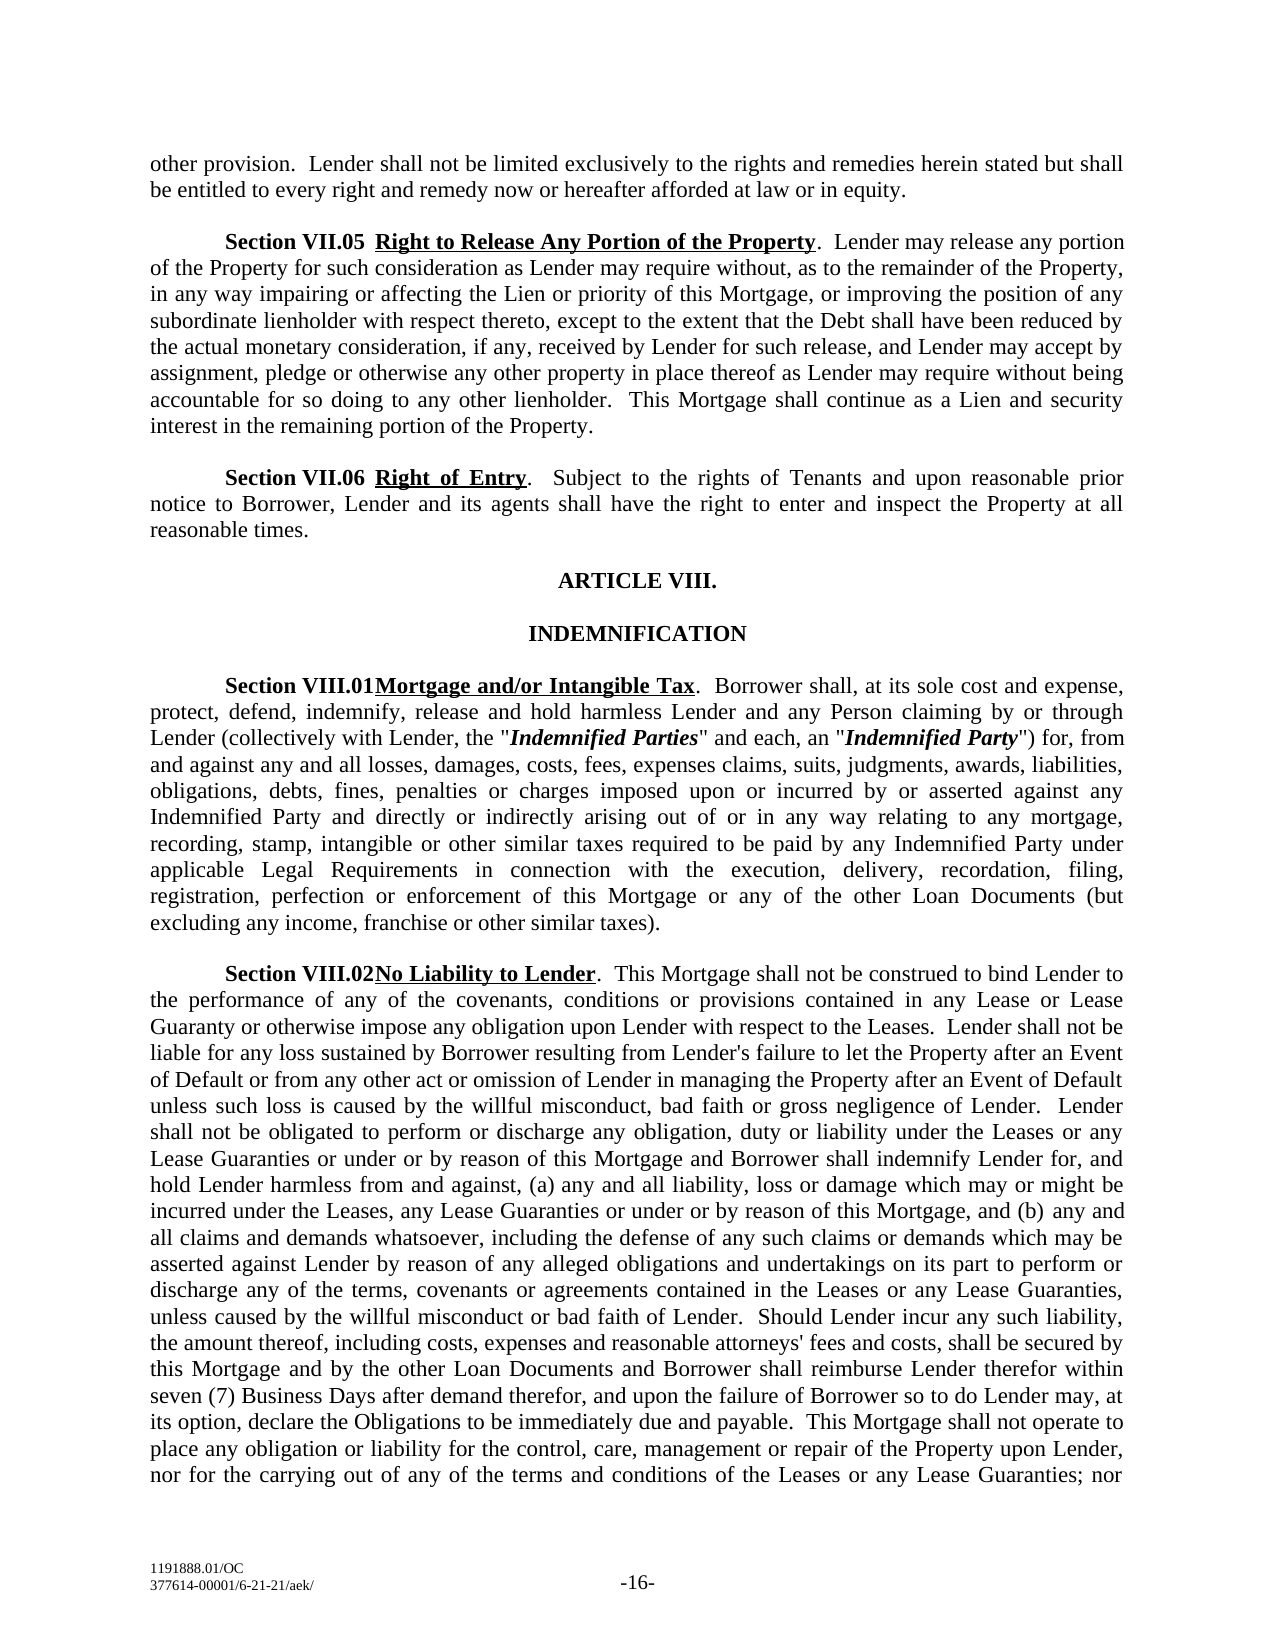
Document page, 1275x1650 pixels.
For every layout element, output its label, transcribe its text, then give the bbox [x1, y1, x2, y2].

subtitle Mortgage and/or Intangible Tax. Borrower shall, at its sole cost and expense, protect, defend, indemnify, release and hold harmless Lender and any Person claiming by or through Lender (collectively with Lender, the "Indemnified Parties" and each, an "Indemnified Party") for, from and against any and all losses, damages, costs, fees, expenses claims, suits, judgments, awards, liabilities, obligations, debts, fines, penalties or charges imposed upon or incurred by or asserted against any Indemnified Party and directly or indirectly arising out of or in any way relating to any mortgage, recording, stamp, intangible or other similar taxes required to be paid by any Indemnified Party under applicable Legal Requirements in connection with the execution, delivery, recordation, filing, registration, perfection or enforcement of this Mortgage or any of the other Loan Documents (but excluding any income, franchise or other similar taxes). [150, 672, 1125, 935]
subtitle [150, 150, 1125, 203]
subtitle Right of Entry. Subject to the rights of Tenants and upon reasonable prior notice to Borrower, Lender and its agents shall have the right to enter and inspect the Property at all reasonable times. [150, 463, 1125, 543]
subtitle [150, 960, 1125, 1487]
subtitle INDEMNIFICATION [150, 568, 1125, 647]
subtitle Right to Release Any Portion of the Property. Lender may release any portion of the Property for such consideration as Lender may require without, as to the remainder of the Property, in any way impairing or affecting the Lien or priority of this Mortgage, or improving the position of any subordinate lienholder with respect thereto, except to the extent that the Debt shall have been reduced by the actual monetary consideration, if any, received by Lender for such release, and Lender may accept by assignment, pledge or otherwise any other property in place thereof as Lender may require without being accountable for so doing to any other lienholder. This Mortgage shall continue as a Lien and security interest in the remaining portion of the Property. [150, 228, 1125, 438]
